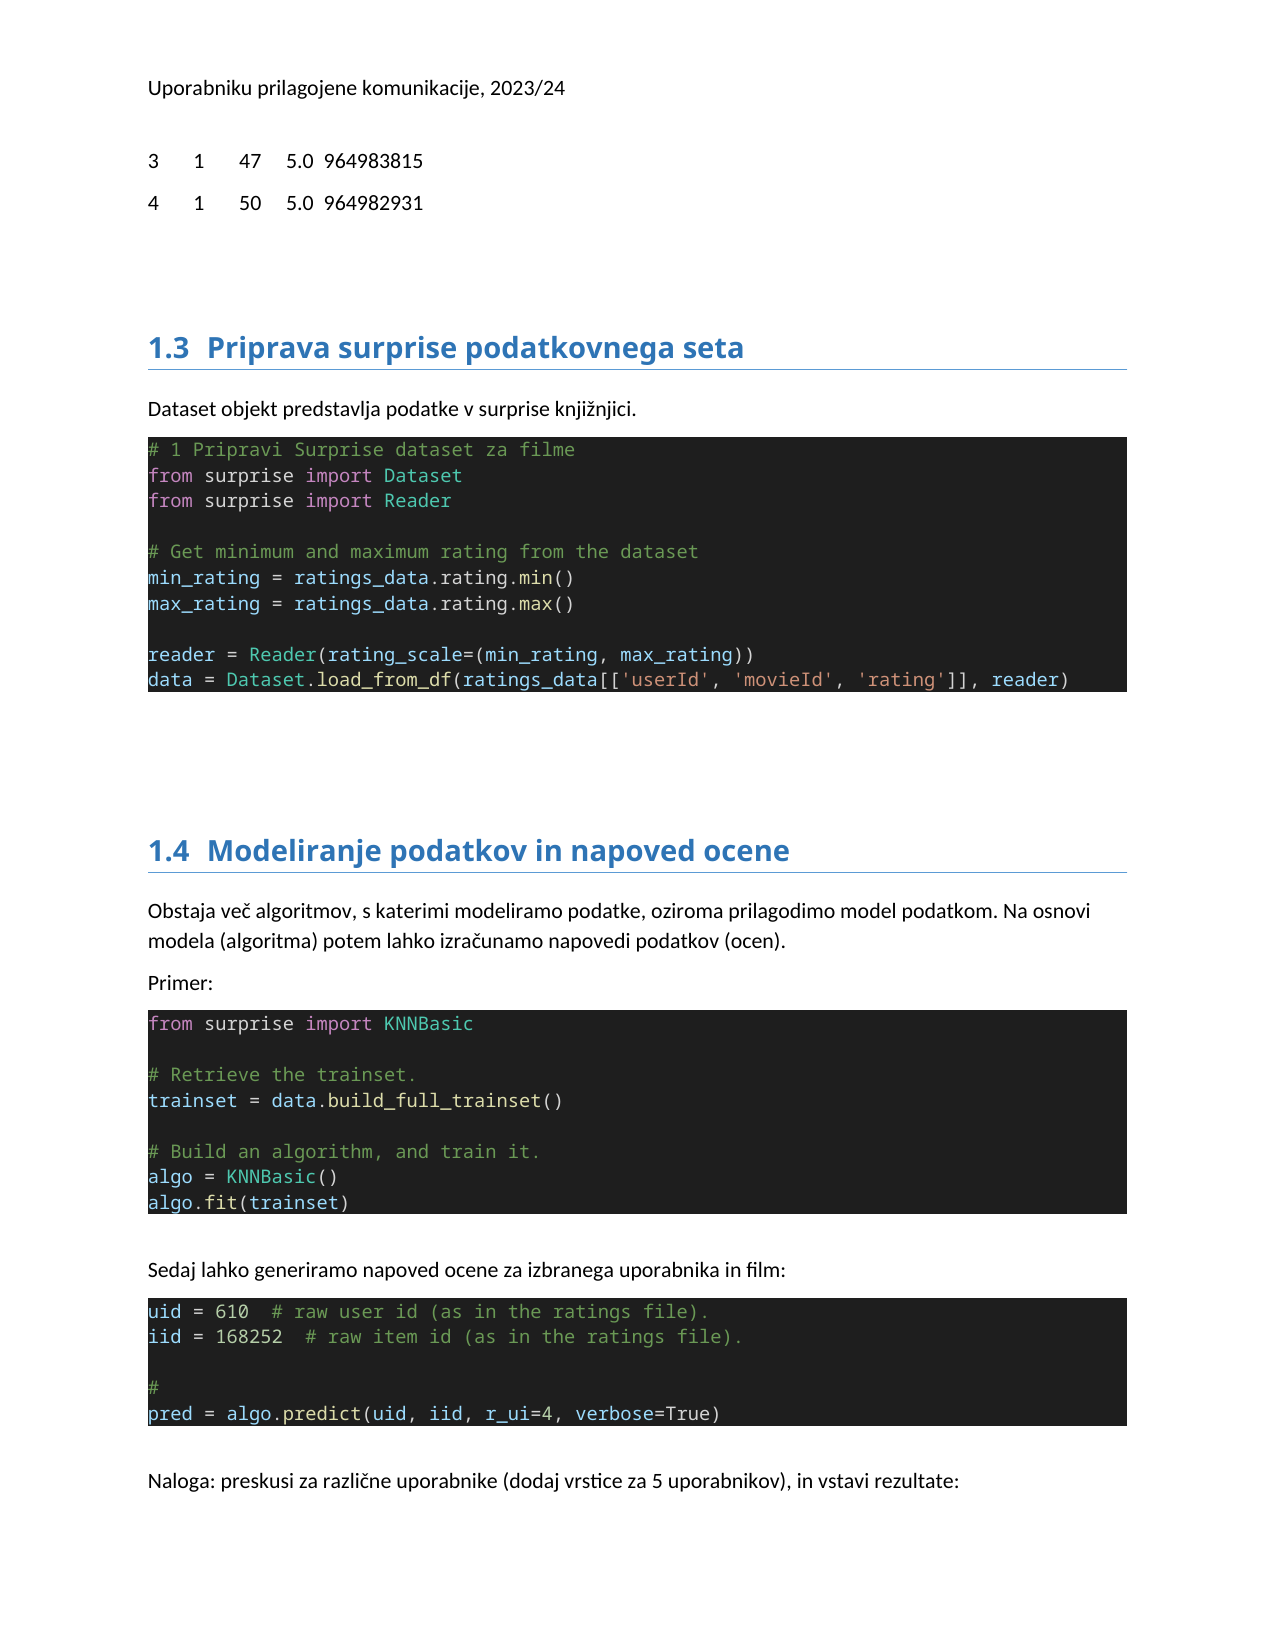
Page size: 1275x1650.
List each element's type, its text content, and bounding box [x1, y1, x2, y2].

text pred = algo.predict(uid, iid, r_ui=4, verbose=True) [148, 1400, 1127, 1426]
text iid = 168252 # raw item id (as in the ratings file). [148, 1324, 1127, 1349]
text Dataset objekt predstavlja podatke v surprise knjižnjici. [148, 395, 1127, 422]
text # Retrieve the trainset. [148, 1061, 1127, 1087]
subtitle Modeliranje podatkov in napoved ocene [148, 830, 1127, 872]
text # Build an algorithm, and train it. [148, 1138, 1127, 1163]
text algo = KNNBasic() [148, 1163, 1127, 1189]
text # 1 Pripravi Surprise dataset za filme [148, 437, 1127, 462]
text # [148, 1375, 1127, 1400]
subtitle Priprava surprise podatkovnega seta [148, 327, 1127, 369]
text # Get minimum and maximum rating from the dataset [148, 539, 1127, 564]
text Primer: [148, 969, 1127, 995]
text 3 1 47 5.0 964983815 [148, 148, 1127, 174]
text from surprise import Dataset [148, 462, 1127, 488]
text algo.fit(trainset) [148, 1189, 1127, 1214]
text Sedaj lahko generiramo napoved ocene za izbranega uporabnika in film: [148, 1256, 1127, 1283]
text from surprise import Reader [148, 488, 1127, 513]
text uid = 610 # raw user id (as in the ratings file). [148, 1298, 1127, 1324]
text reader = Reader(rating_scale=(min_rating, max_rating)) [148, 641, 1127, 666]
text max_rating = ratings_data.rating.max() [148, 590, 1127, 615]
text 4 1 50 5.0 964982931 [148, 189, 1127, 216]
text Obstaja več algoritmov, s katerimi modeliramo podatke, oziroma prilagodimo model podatkom. Na osnovi modela (algoritma) potem lahko izračunamo napovedi podatkov (ocen). [148, 898, 1127, 953]
text Naloga: preskusi za različne uporabnike (dodaj vrstice za 5 uporabnikov), in vstavi rezultate: [148, 1467, 1127, 1494]
text from surprise import KNNBasic [148, 1010, 1127, 1036]
text min_rating = ratings_data.rating.min() [148, 564, 1127, 590]
text data = Dataset.load_from_df(ratings_data[['userId', 'movieId', 'rating']], reader) [148, 666, 1127, 692]
text trainset = data.build_full_trainset() [148, 1087, 1127, 1112]
